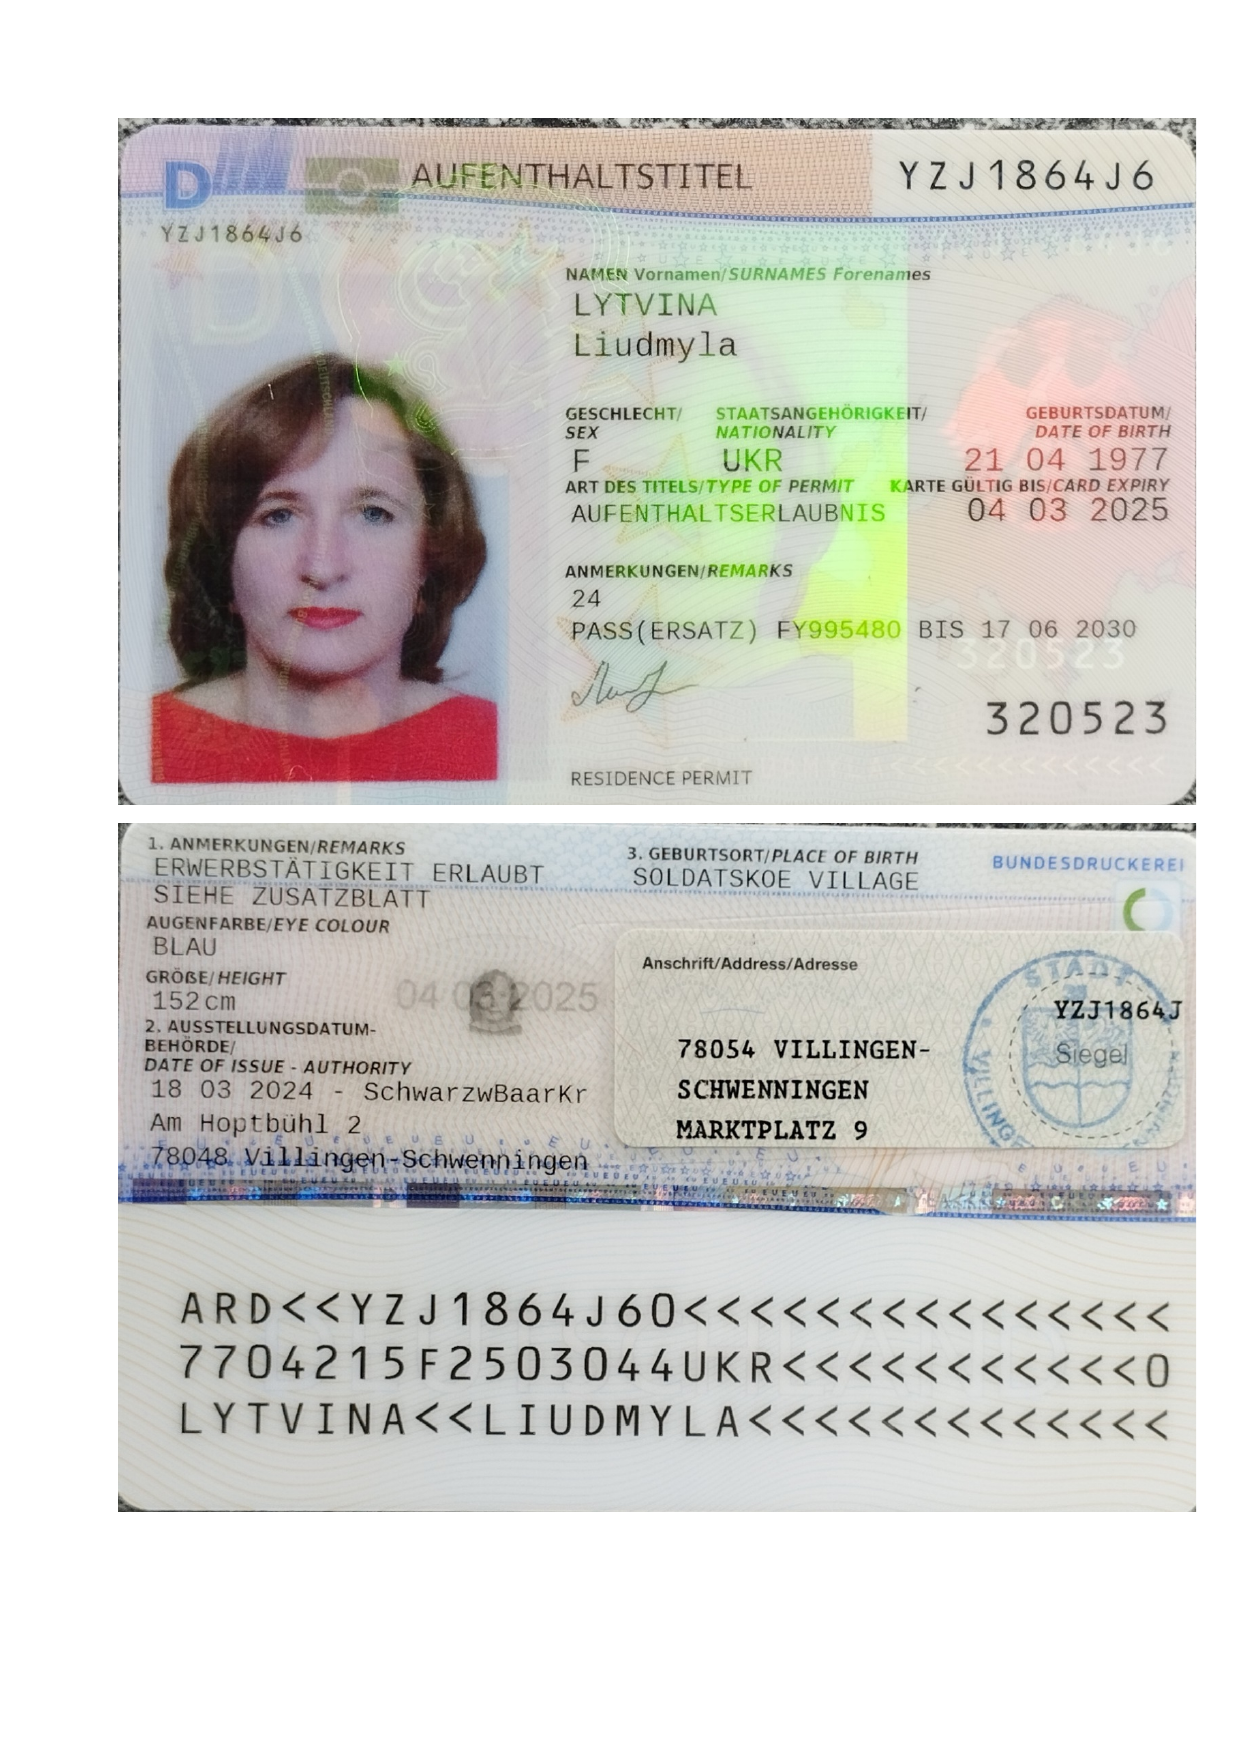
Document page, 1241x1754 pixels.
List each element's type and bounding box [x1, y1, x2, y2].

picture [118, 118, 1197, 805]
picture [118, 823, 1197, 1512]
